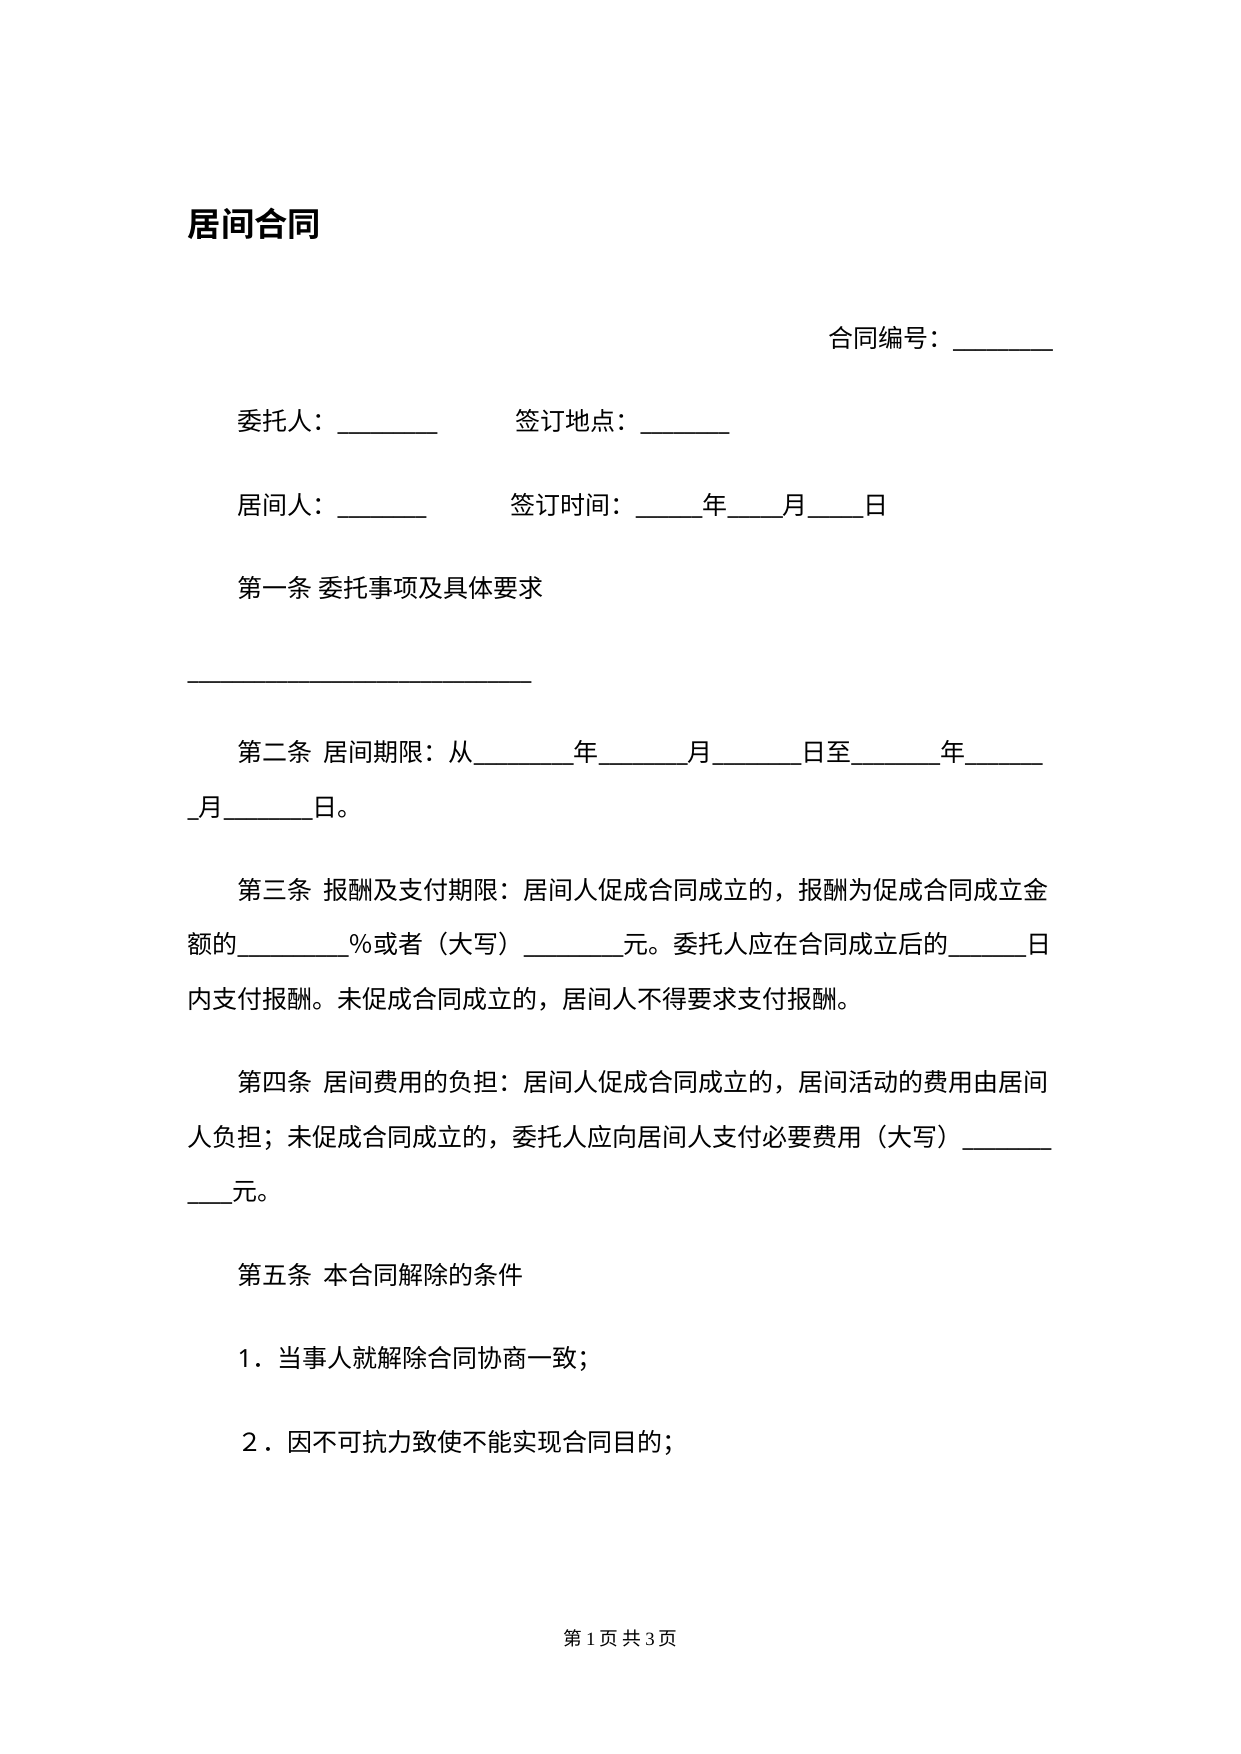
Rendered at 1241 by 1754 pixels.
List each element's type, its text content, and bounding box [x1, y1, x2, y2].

subtitle 居间合同 [187, 189, 1053, 254]
text 第一条 委托事项及具体要求 [187, 569, 1053, 605]
text 委托人：_________ 签订地点：________ [187, 402, 1053, 438]
text 第二条 居间期限：从_________年________月________日至________年________月________日。 [187, 733, 1053, 823]
text _______________________________ [187, 652, 1053, 687]
text 合同编号：_________ [187, 318, 1053, 354]
text 居间人：________ 签订时间：______年_____月_____日 [187, 485, 1053, 522]
text 第四条 居间费用的负担：居间人促成合同成立的，居间活动的费用由居间人负担；未促成合同成立的，委托人应向居间人支付必要费用（大写）____________元。 [187, 1063, 1053, 1208]
text ２．因不可抗力致使不能实现合同目的； [187, 1422, 1053, 1458]
text 第五条 本合同解除的条件 [187, 1255, 1053, 1291]
text 1．当事人就解除合同协商一致； [187, 1339, 1053, 1375]
text 第三条 报酬及支付期限：居间人促成合同成立的，报酬为促成合同成立金额的__________％或者（大写）_________元。委托人应在合同成立后的_______日内支付报酬。未促成合同成立的，居间人不得要求支付报酬。 [187, 871, 1053, 1016]
